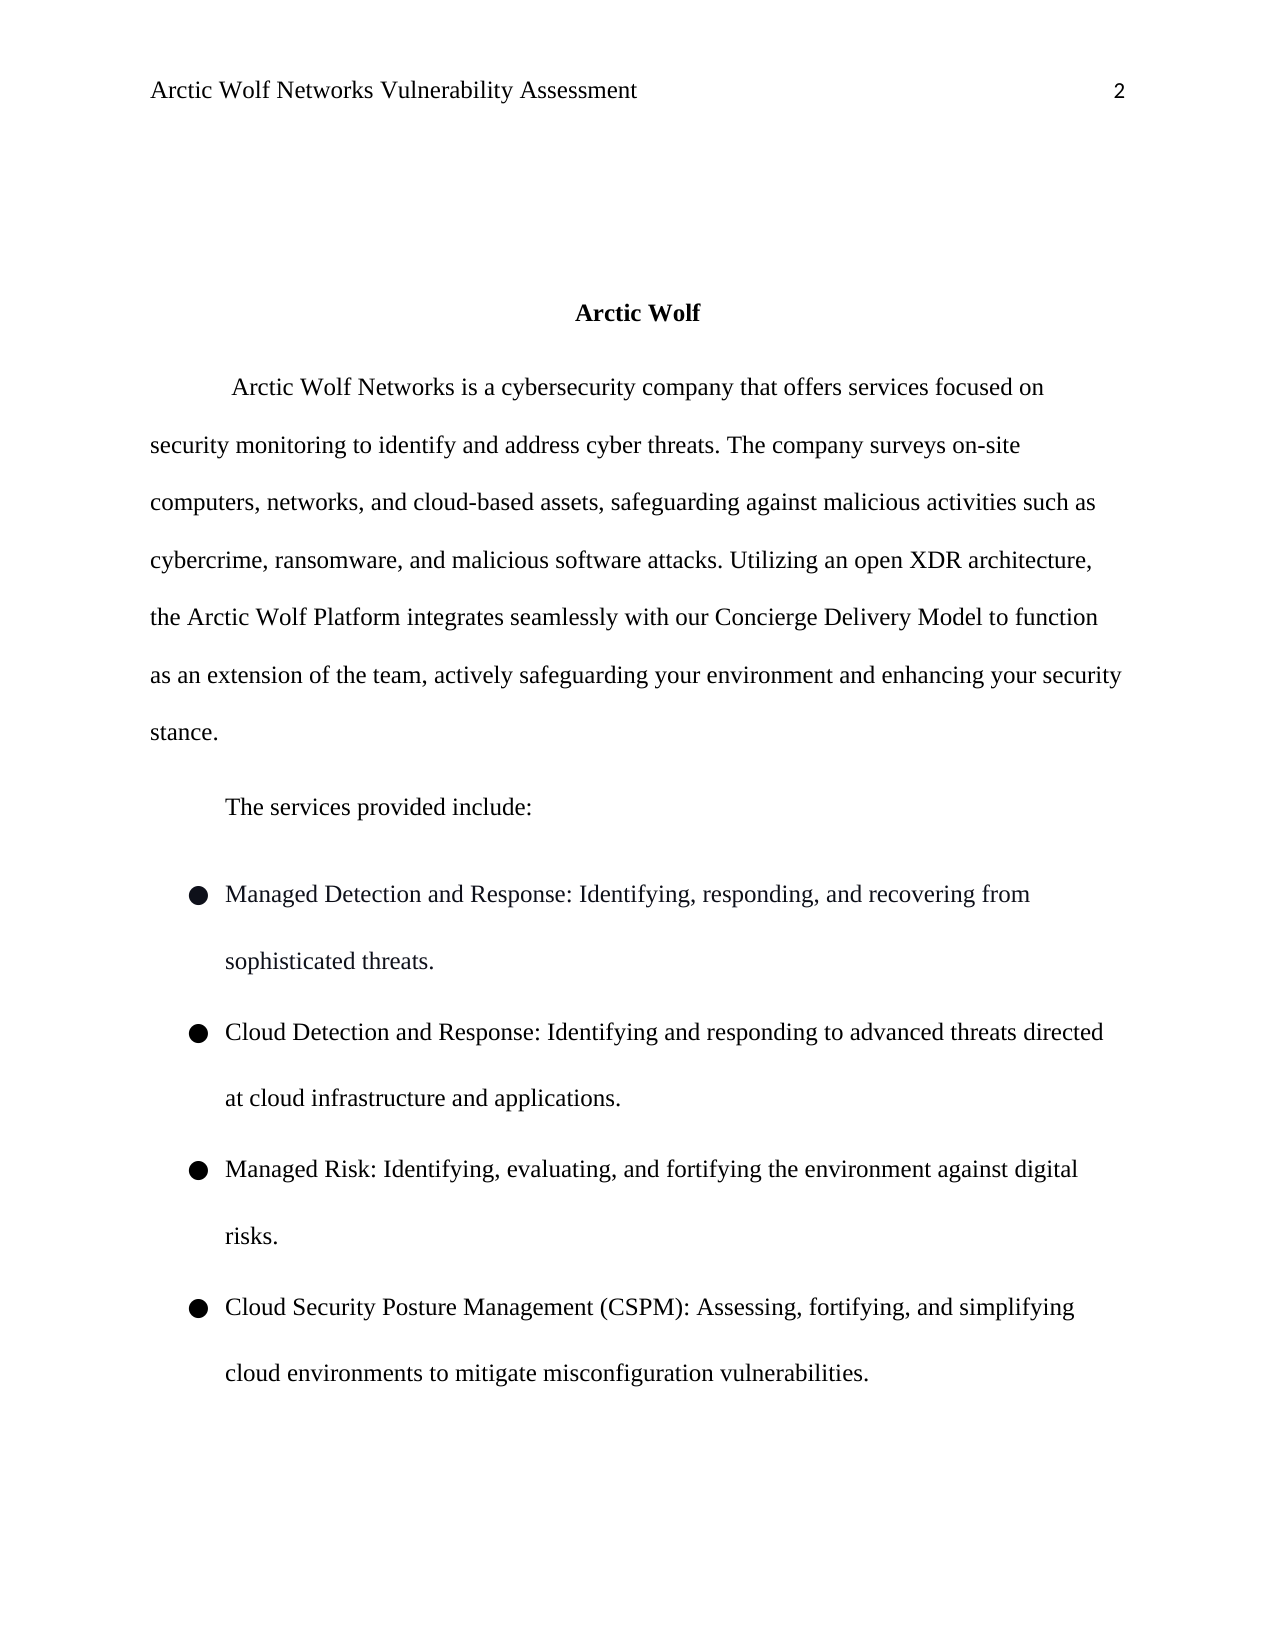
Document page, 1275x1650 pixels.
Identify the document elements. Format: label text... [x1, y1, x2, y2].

list Managed Risk: Identifying, evaluating, and fortifying the environment against digital risks. [187, 1141, 1125, 1249]
list Cloud Detection and Response: Identifying and responding to advanced threats directed at cloud infrastructure and applications. [187, 1003, 1125, 1112]
text The services provided include: [150, 792, 1125, 820]
list Cloud Security Posture Management (CSPM): Assessing, fortifying, and simplifying cloud environments to mitigate misconfiguration vulnerabilities. [187, 1278, 1125, 1387]
list Managed Detection and Response: Identifying, responding, and recovering from sophisticated threats. [187, 866, 1125, 974]
text Arctic Wolf Networks is a cybersecurity company that offers services focused on security monitoring to identify and address cyber threats. The company surveys on-site computers, networks, and cloud-based assets, safeguarding against malicious activities such as cybercrime, ransomware, and malicious software attacks. Utilizing an open XDR architecture, the Arctic Wolf Platform integrates seamlessly with our Concierge Delivery Model to function as an extension of the team, actively safeguarding your environment and enhancing your security stance. [150, 372, 1125, 746]
text Arctic Wolf [150, 298, 1125, 327]
